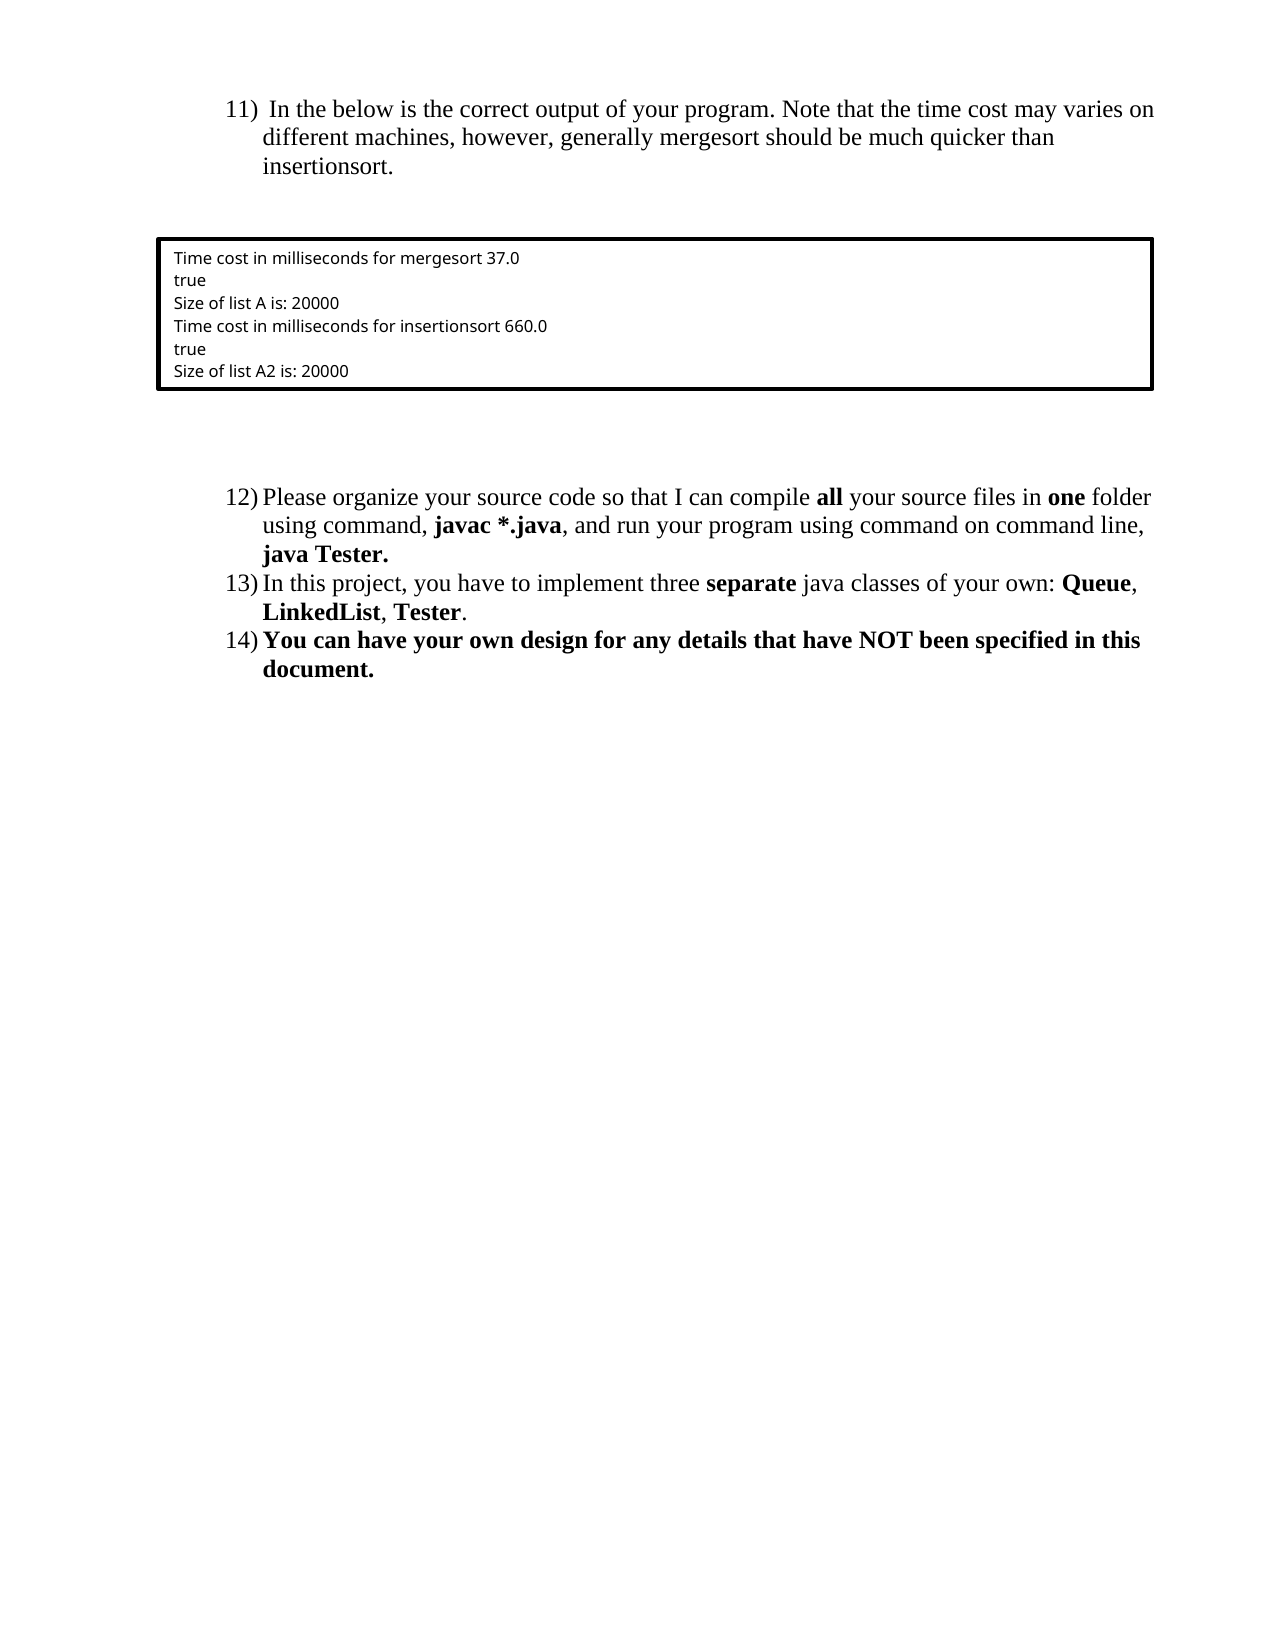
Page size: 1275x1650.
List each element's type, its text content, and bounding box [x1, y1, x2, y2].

list Please organize your source code so that I can compile all your source files in one folder using command, javac *.java, and run your program using command on command line, java Tester. [225, 482, 1172, 568]
list In the below is the correct output of your program. Note that the time cost may varies on different machines, however, generally mergesort should be much quicker than insertionsort. [225, 94, 1172, 180]
list You can have your own design for any details that have NOT been specified in this document. [225, 626, 1172, 683]
list In this project, you have to implement three separate java classes of your own: Queue, LinkedList, Tester. [225, 568, 1172, 626]
